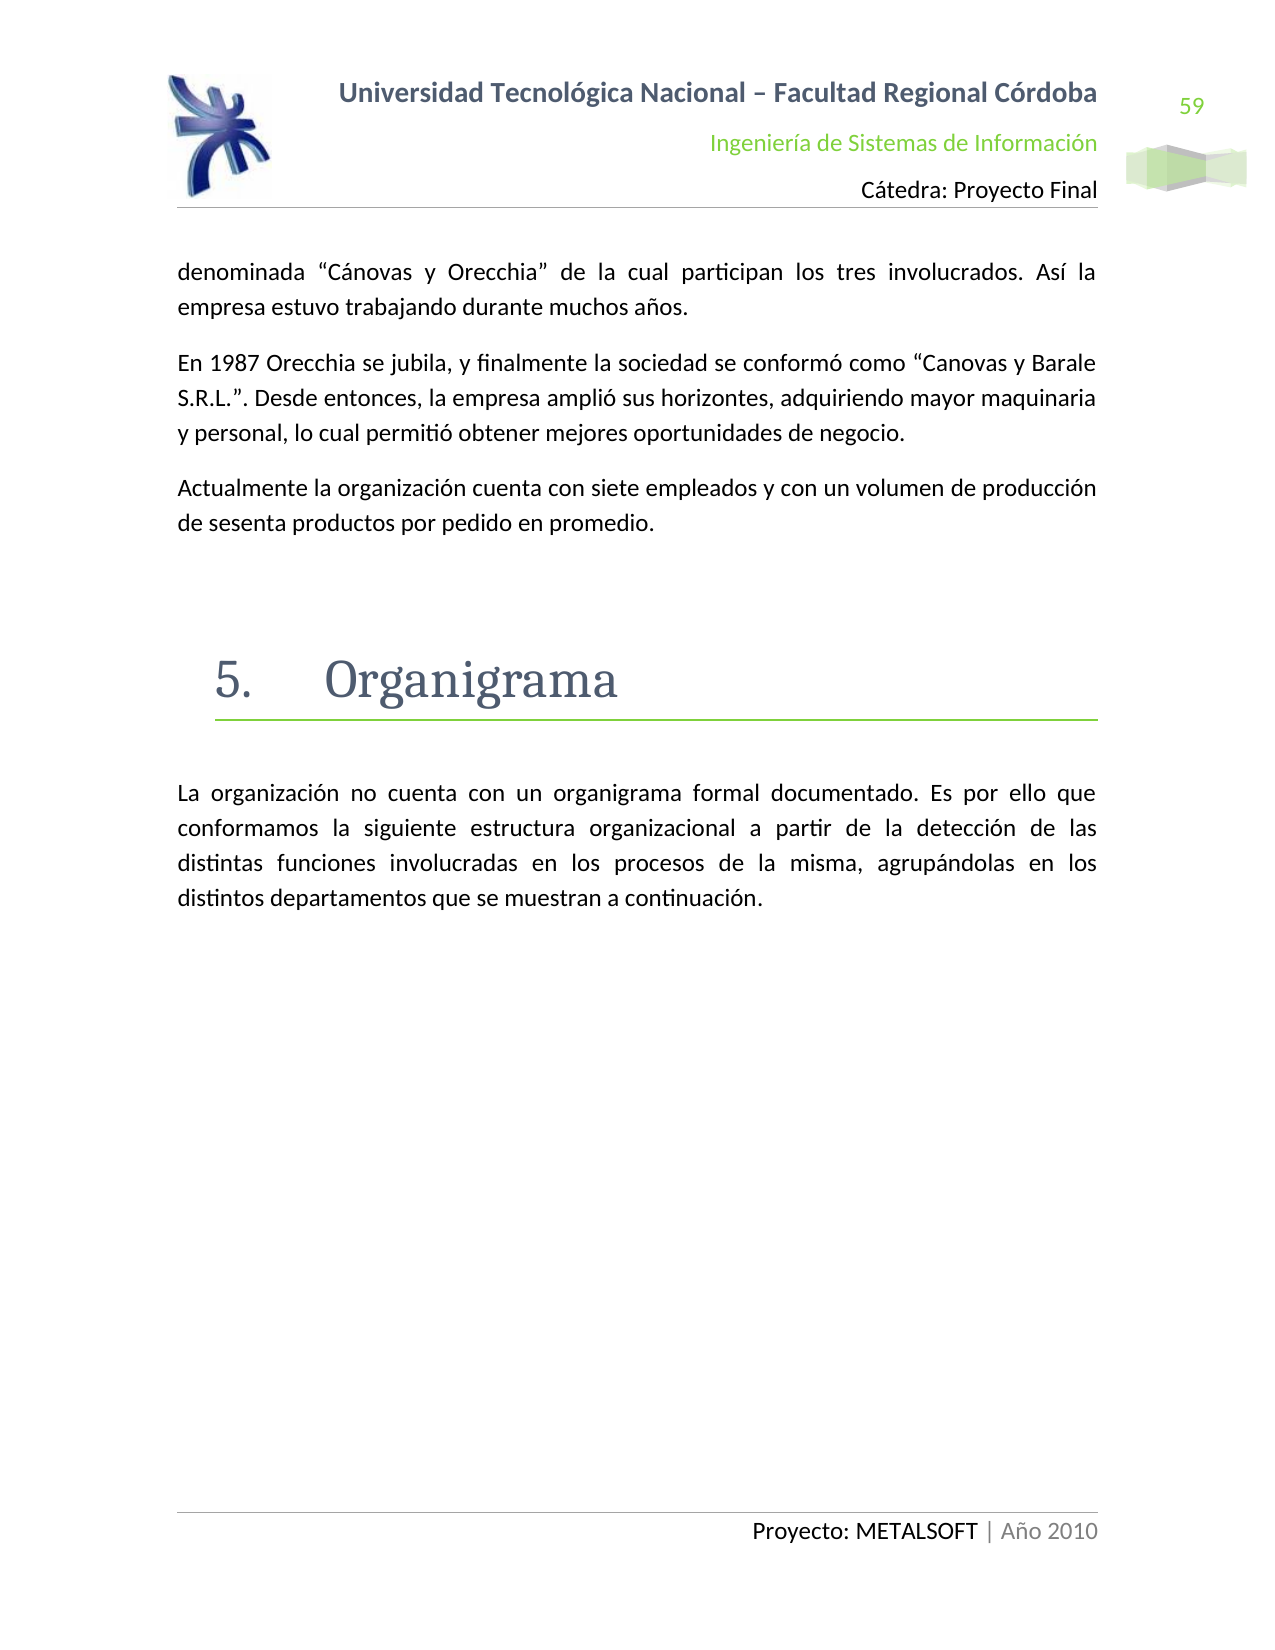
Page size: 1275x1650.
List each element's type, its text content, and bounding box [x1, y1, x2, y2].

text La organización no cuenta con un organigrama formal documentado. Es por ello que conformamos la siguiente estructura organizacional a partir de la detección de las distintas funciones involucradas en los procesos de la misma, agrupándolas en los distintos departamentos que se muestran a continuación. [177, 777, 1098, 912]
text En 1987 Orecchia se jubila, y finalmente la sociedad se conformó como “Canovas y Barale S.R.L.”. Desde entonces, la empresa amplió sus horizontes, adquiriendo mayor maquinaria y personal, lo cual permitió obtener mejores oportunidades de negocio. [177, 347, 1098, 447]
subtitle Organigrama [215, 648, 1098, 719]
text Actualmente la organización cuenta con siete empleados y con un volumen de producción de sesenta productos por pedido en promedio. [177, 472, 1098, 538]
picture [167, 74, 272, 199]
